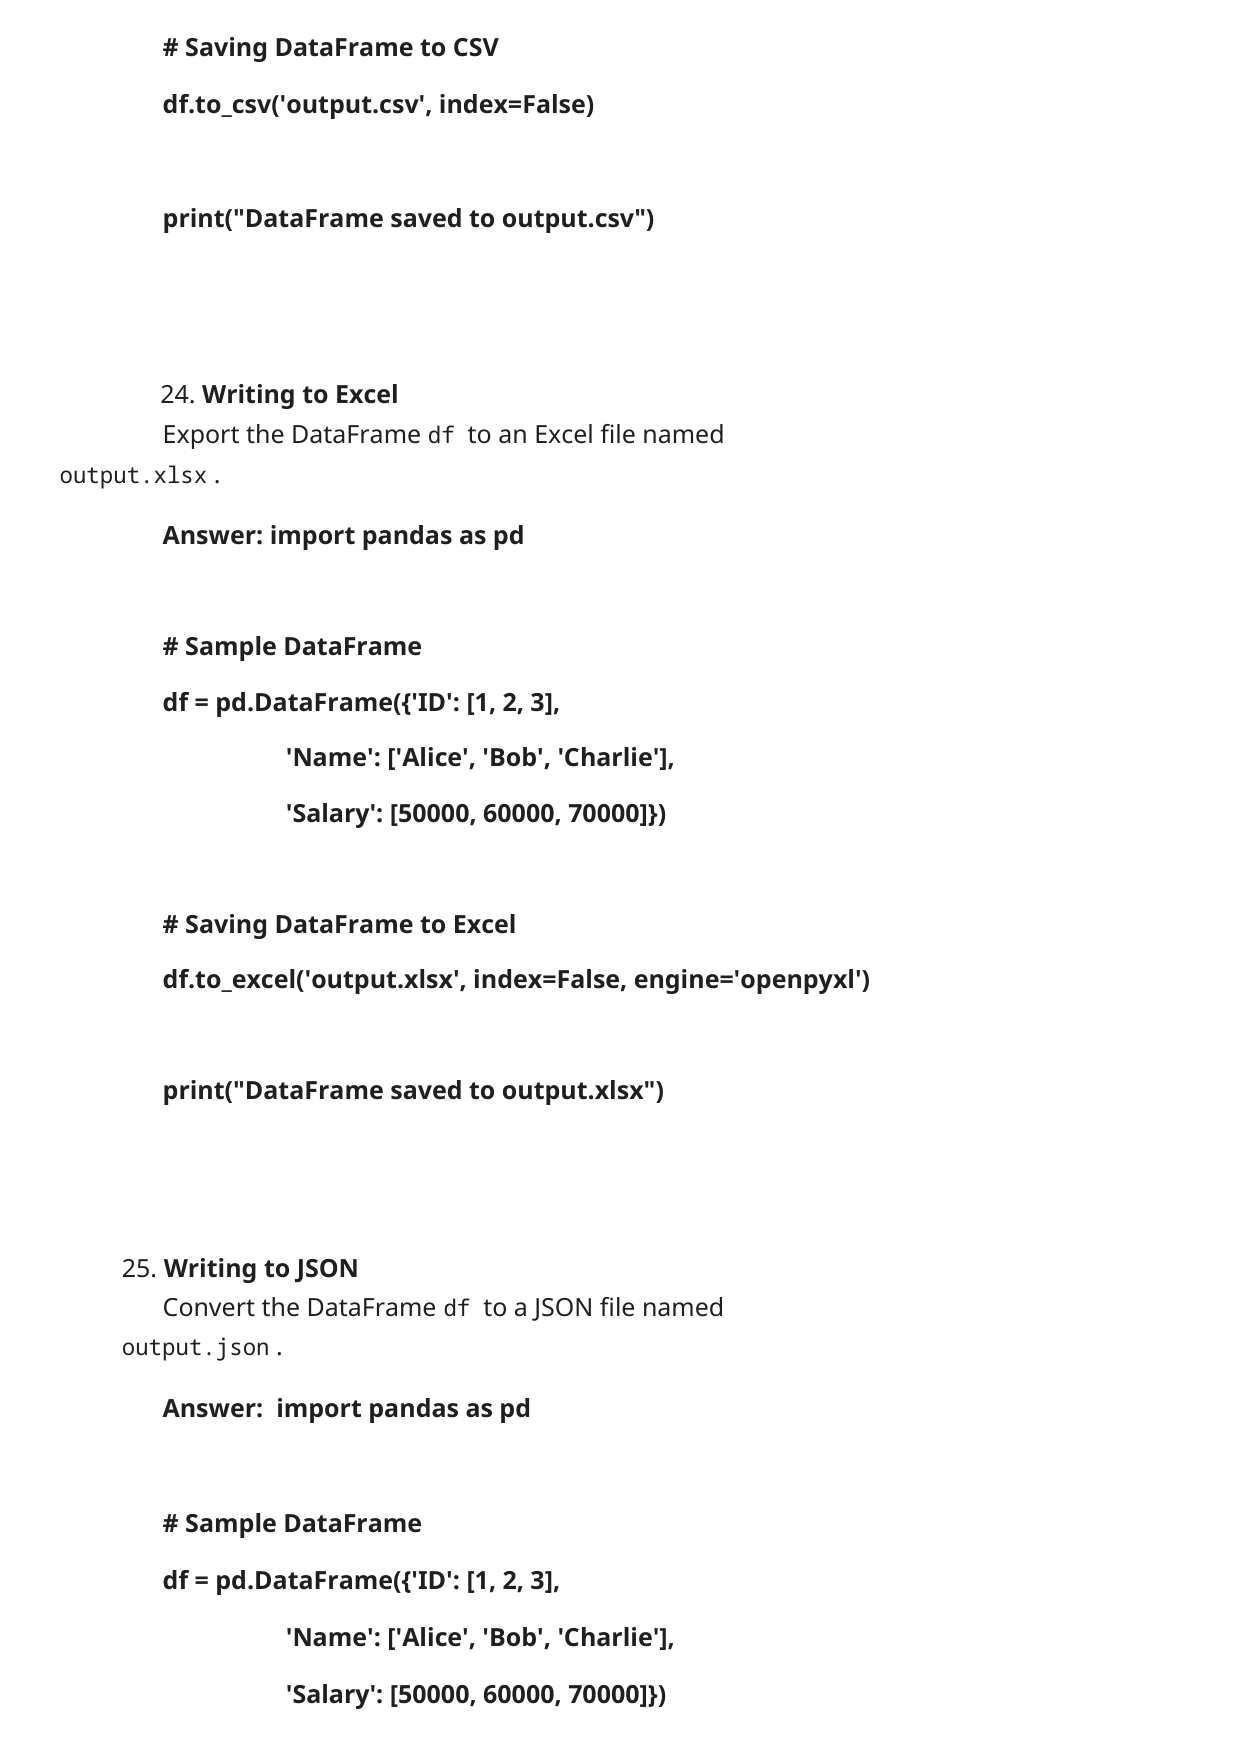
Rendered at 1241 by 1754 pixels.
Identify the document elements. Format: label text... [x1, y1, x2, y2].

text print("DataFrame saved to output.xlsx") [162, 1073, 1186, 1107]
text 'Salary': [50000, 60000, 70000]}) [162, 795, 1186, 829]
text df = pd.DataFrame({'ID': [1, 2, 3], [162, 684, 1186, 718]
text 'Salary': [50000, 60000, 70000]}) [162, 1677, 1186, 1711]
text Answer: import pandas as pd [162, 518, 1186, 552]
text # Saving DataFrame to Excel [162, 906, 1186, 940]
text # Saving DataFrame to CSV [162, 29, 1186, 64]
text # Sample DataFrame [162, 1505, 1186, 1539]
text # Sample DataFrame [162, 629, 1186, 663]
text 'Name': ['Alice', 'Bob', 'Charlie'], [162, 1620, 1186, 1654]
text df = pd.DataFrame({'ID': [1, 2, 3], [162, 1562, 1186, 1597]
text 25. Writing to JSON Convert the DataFrame df to a JSON file named output.json . [122, 1250, 871, 1363]
text Answer: import pandas as pd [162, 1391, 1186, 1425]
text 'Name': ['Alice', 'Bob', 'Charlie'], [162, 740, 1186, 774]
text df.to_excel('output.xlsx', index=False, engine='openpyxl') [162, 962, 1186, 996]
text df.to_csv('output.csv', index=False) [162, 87, 1186, 121]
text print("DataFrame saved to output.csv") [162, 201, 1186, 235]
text 24. Writing to Excel Export the DataFrame df to an Excel file named output.xlsx . [59, 377, 856, 491]
